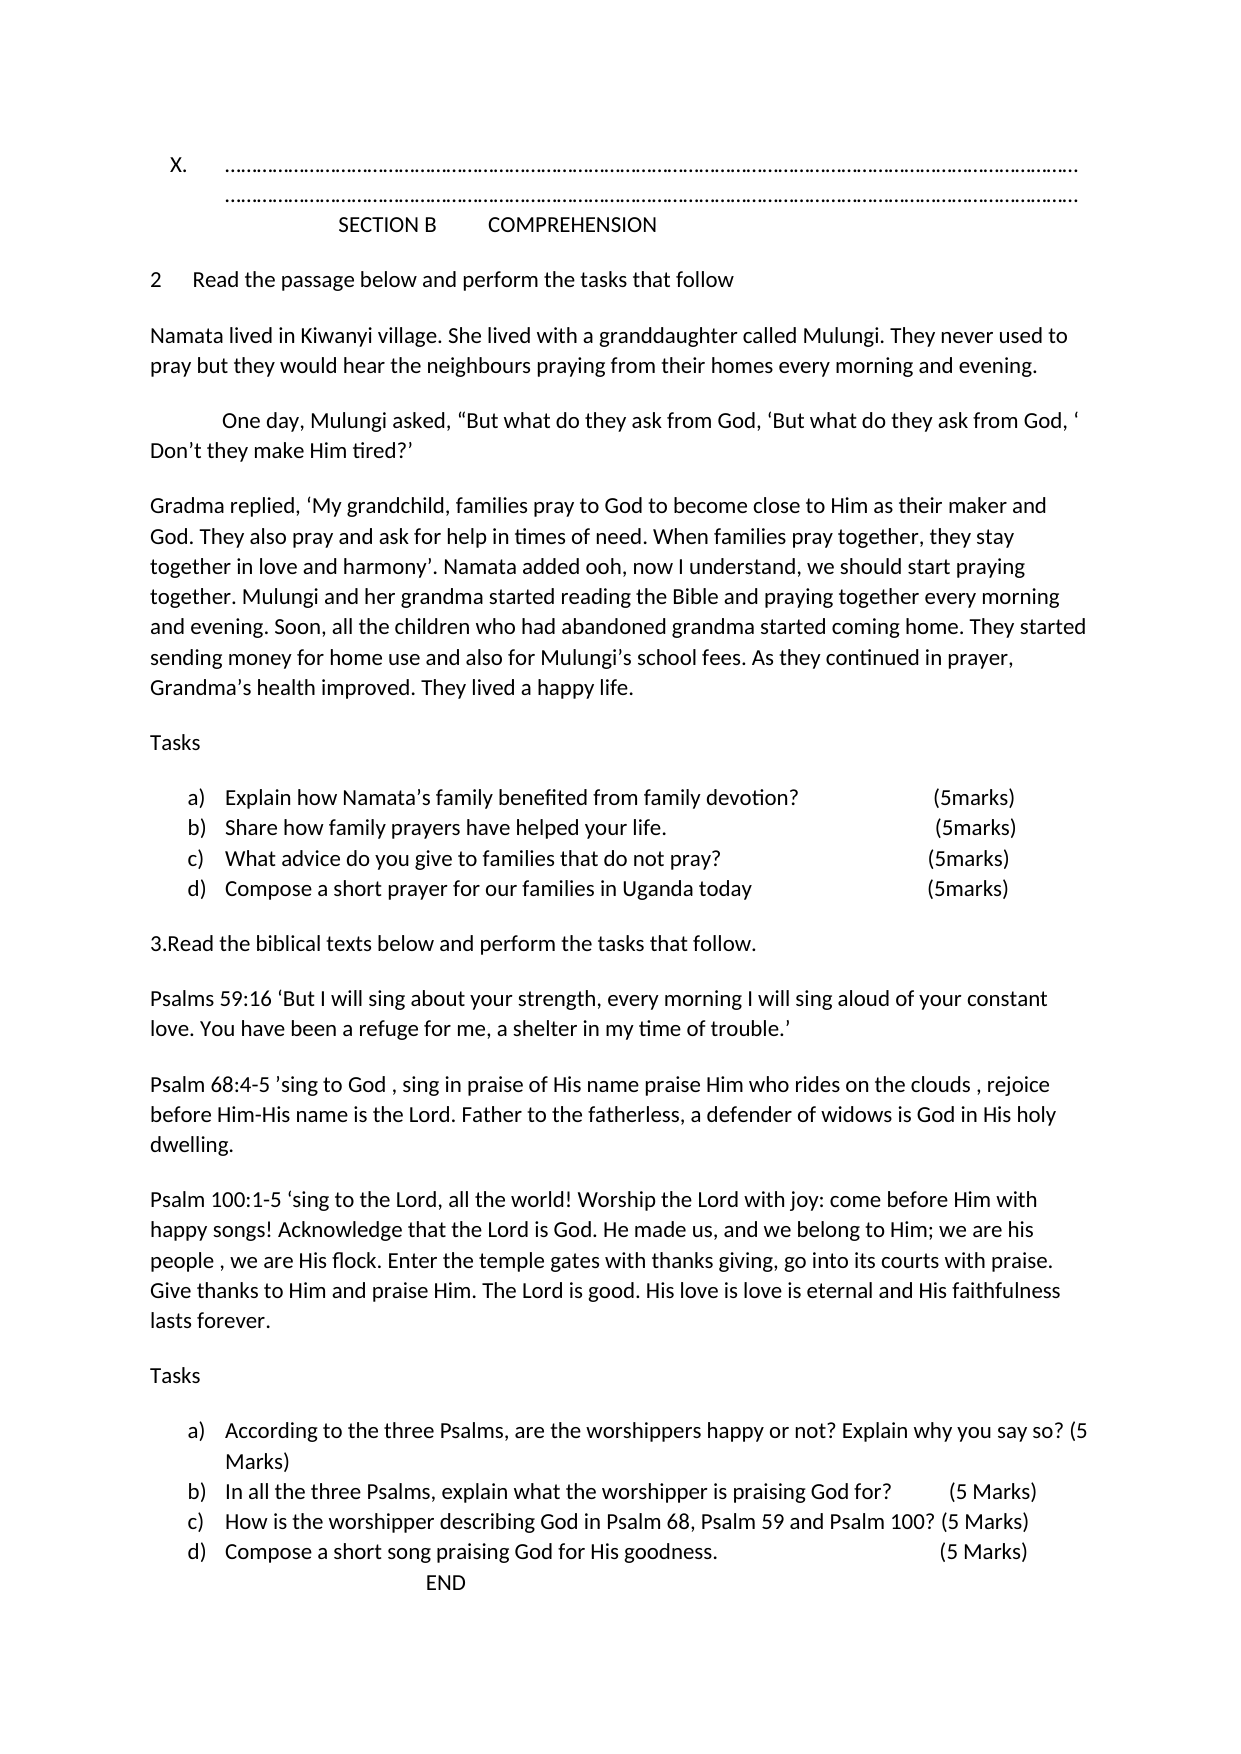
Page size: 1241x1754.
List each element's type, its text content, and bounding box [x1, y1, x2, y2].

list Compose a short prayer for our families in Uganda today (5marks) [187, 874, 1090, 902]
text 2 Read the passage below and perform the tasks that follow [150, 266, 1090, 294]
list Compose a short song praising God for His goodness. (5 Marks) [187, 1537, 1090, 1566]
list Share how family prayers have helped your life. (5marks) [187, 813, 1090, 842]
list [187, 150, 1090, 208]
text Namata lived in Kiwanyi village. She lived with a granddaughter called Mulungi. They never used to pray but they would hear the neighbours praying from their homes every morning and evening. [150, 321, 1090, 379]
list END [225, 1568, 1090, 1596]
list What advice do you give to families that do not pray? (5marks) [187, 844, 1090, 872]
list In all the three Psalms, explain what the worshipper is praising God for? (5 Marks) [187, 1477, 1090, 1505]
list Explain how Namata’s family benefited from family devotion? (5marks) [187, 783, 1090, 811]
list SECTION B COMPREHENSION [225, 210, 1090, 238]
text One day, Mulungi asked, “But what do they ask from God, ‘But what do they ask from God, ‘ Don’t they make Him tired?’ [150, 406, 1090, 464]
text Psalm 68:4-5 ’sing to God , sing in praise of His name praise Him who rides on the clouds , rejoice before Him-His name is the Lord. Father to the fatherless, a defender of widows is God in His holy dwelling. [150, 1070, 1090, 1158]
text Tasks [150, 728, 1090, 756]
text Gradma replied, ‘My grandchild, families pray to God to become close to Him as their maker and God. They also pray and ask for help in times of need. When families pray together, they stay together in love and harmony’. Namata added ooh, now I understand, we should start praying together. Mulungi and her grandma started reading the Bible and praying together every morning and evening. Soon, all the children who had abandoned grandma started coming home. They started sending money for home use and also for Mulungi’s school fees. As they continued in prayer, Grandma’s health improved. They lived a happy life. [150, 492, 1090, 701]
text 3.Read the biblical texts below and perform the tasks that follow. [150, 929, 1090, 957]
list How is the worshipper describing God in Psalm 68, Psalm 59 and Psalm 100? (5 Marks) [187, 1507, 1090, 1535]
text Psalm 100:1-5 ‘sing to the Lord, all the world! Worship the Lord with joy: come before Him with happy songs! Acknowledge that the Lord is God. He made us, and we belong to Him; we are his people , we are His flock. Enter the temple gates with thanks giving, go into its courts with praise. Give thanks to Him and praise Him. The Lord is good. His love is love is eternal and His faithfulness lasts forever. [150, 1185, 1090, 1334]
text Psalms 59:16 ‘But I will sing about your strength, every morning I will sing aloud of your constant love. You have been a refuge for me, a shelter in my time of trouble.’ [150, 984, 1090, 1043]
text Tasks [150, 1361, 1090, 1389]
list According to the three Psalms, are the worshippers happy or not? Explain why you say so? (5 Marks) [187, 1417, 1090, 1475]
